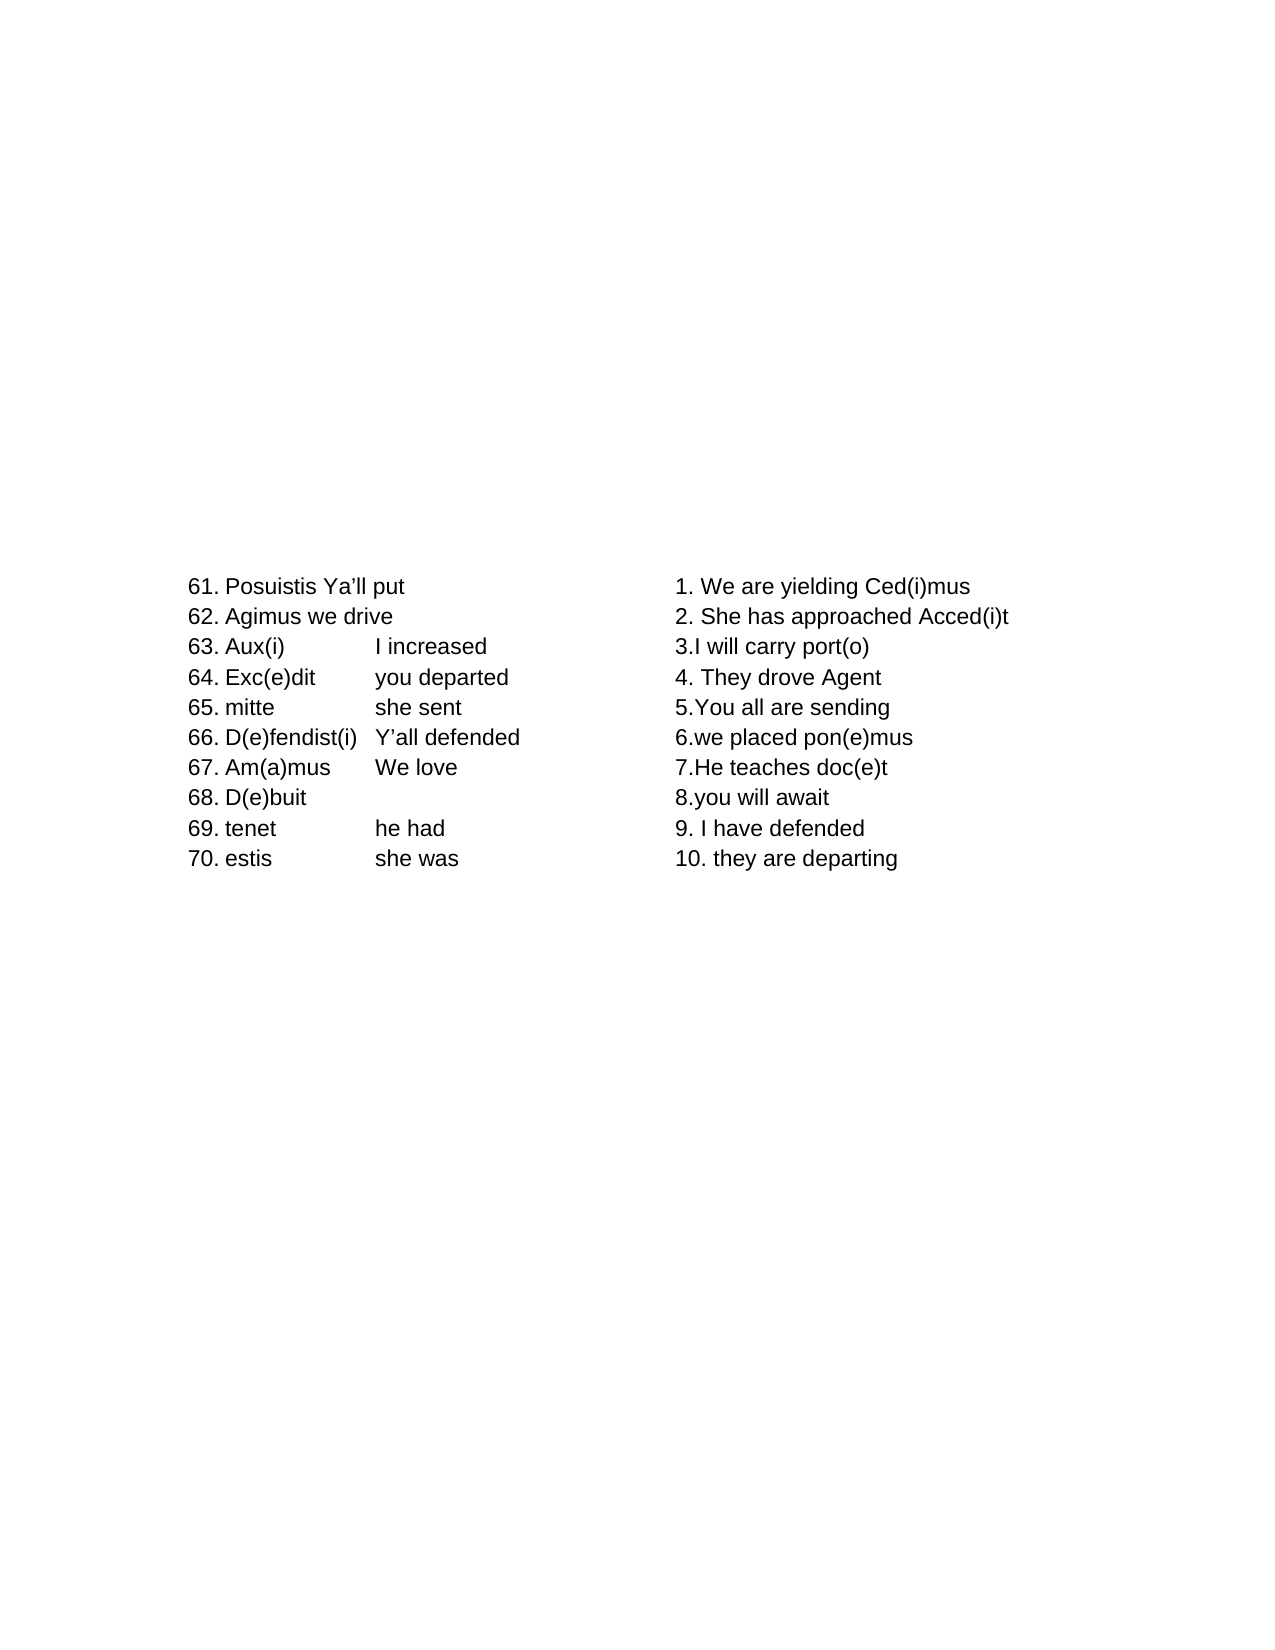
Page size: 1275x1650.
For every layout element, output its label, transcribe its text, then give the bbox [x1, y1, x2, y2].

list Am(a)mus We love 7.He teaches doc(e)t [188, 754, 1125, 781]
list Posuistis Ya’ll put 1. We are yielding Ced(i)mus [188, 573, 1125, 599]
list tenet he had 9. I have defended [188, 814, 1125, 841]
list estis she was 10. they are departing [188, 845, 1125, 871]
list Exc(e)dit you departed 4. They drove Agent [188, 663, 1125, 690]
list D(e)fendist(i) Y’all defended 6.we placed pon(e)mus [188, 724, 1125, 750]
list mitte she sent 5.You all are sending [188, 694, 1125, 720]
list Aux(i) I increased 3.I will carry port(o) [188, 633, 1125, 660]
list Agimus we drive 2. She has approached Acced(i)t [188, 603, 1125, 629]
list D(e)buit 8.you will await [188, 784, 1125, 811]
